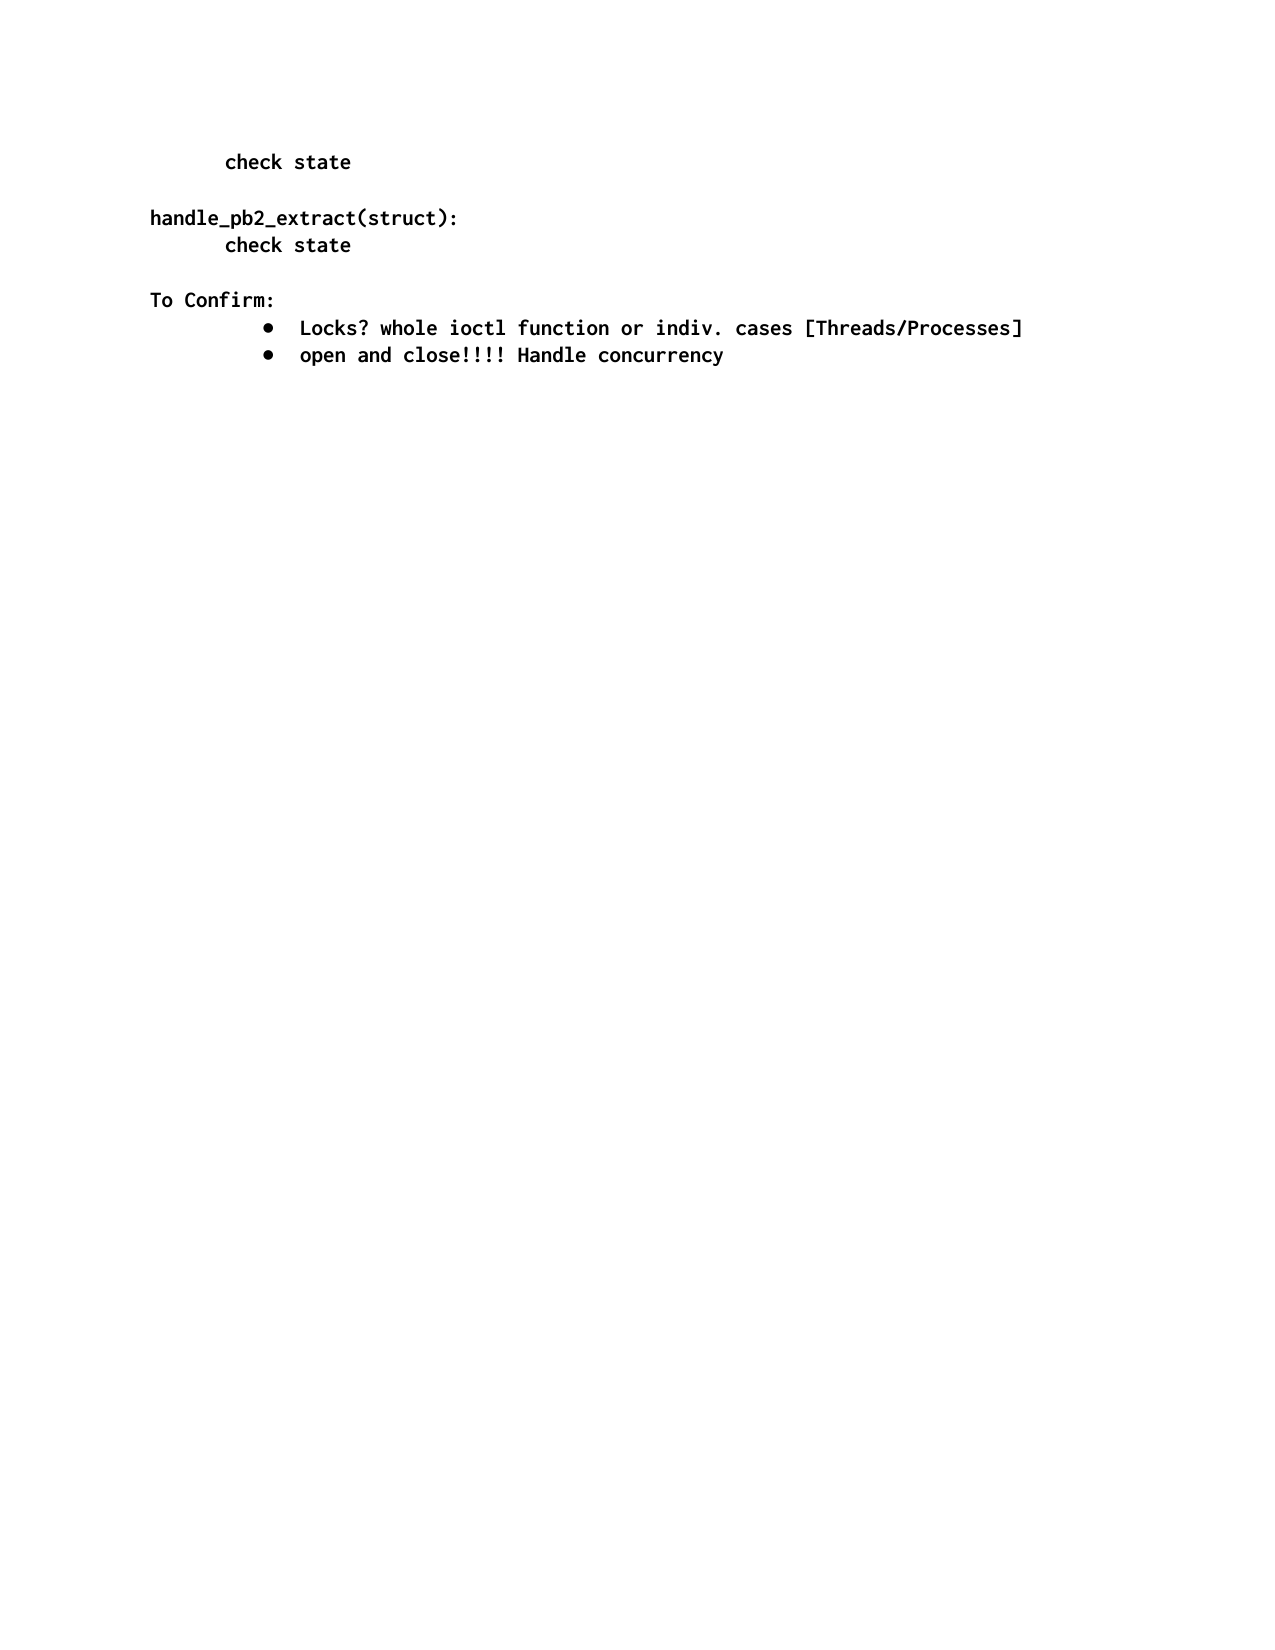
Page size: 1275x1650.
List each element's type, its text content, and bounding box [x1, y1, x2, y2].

text To Confirm: [150, 288, 1125, 312]
text check state [150, 150, 1125, 174]
text check state [150, 233, 1125, 257]
list Locks? whole ioctl function or indiv. cases [Threads/Processes] [262, 316, 1125, 340]
list open and close!!!! Handle concurrency [262, 343, 1125, 367]
text handle_pb2_extract(struct): [150, 205, 1125, 229]
